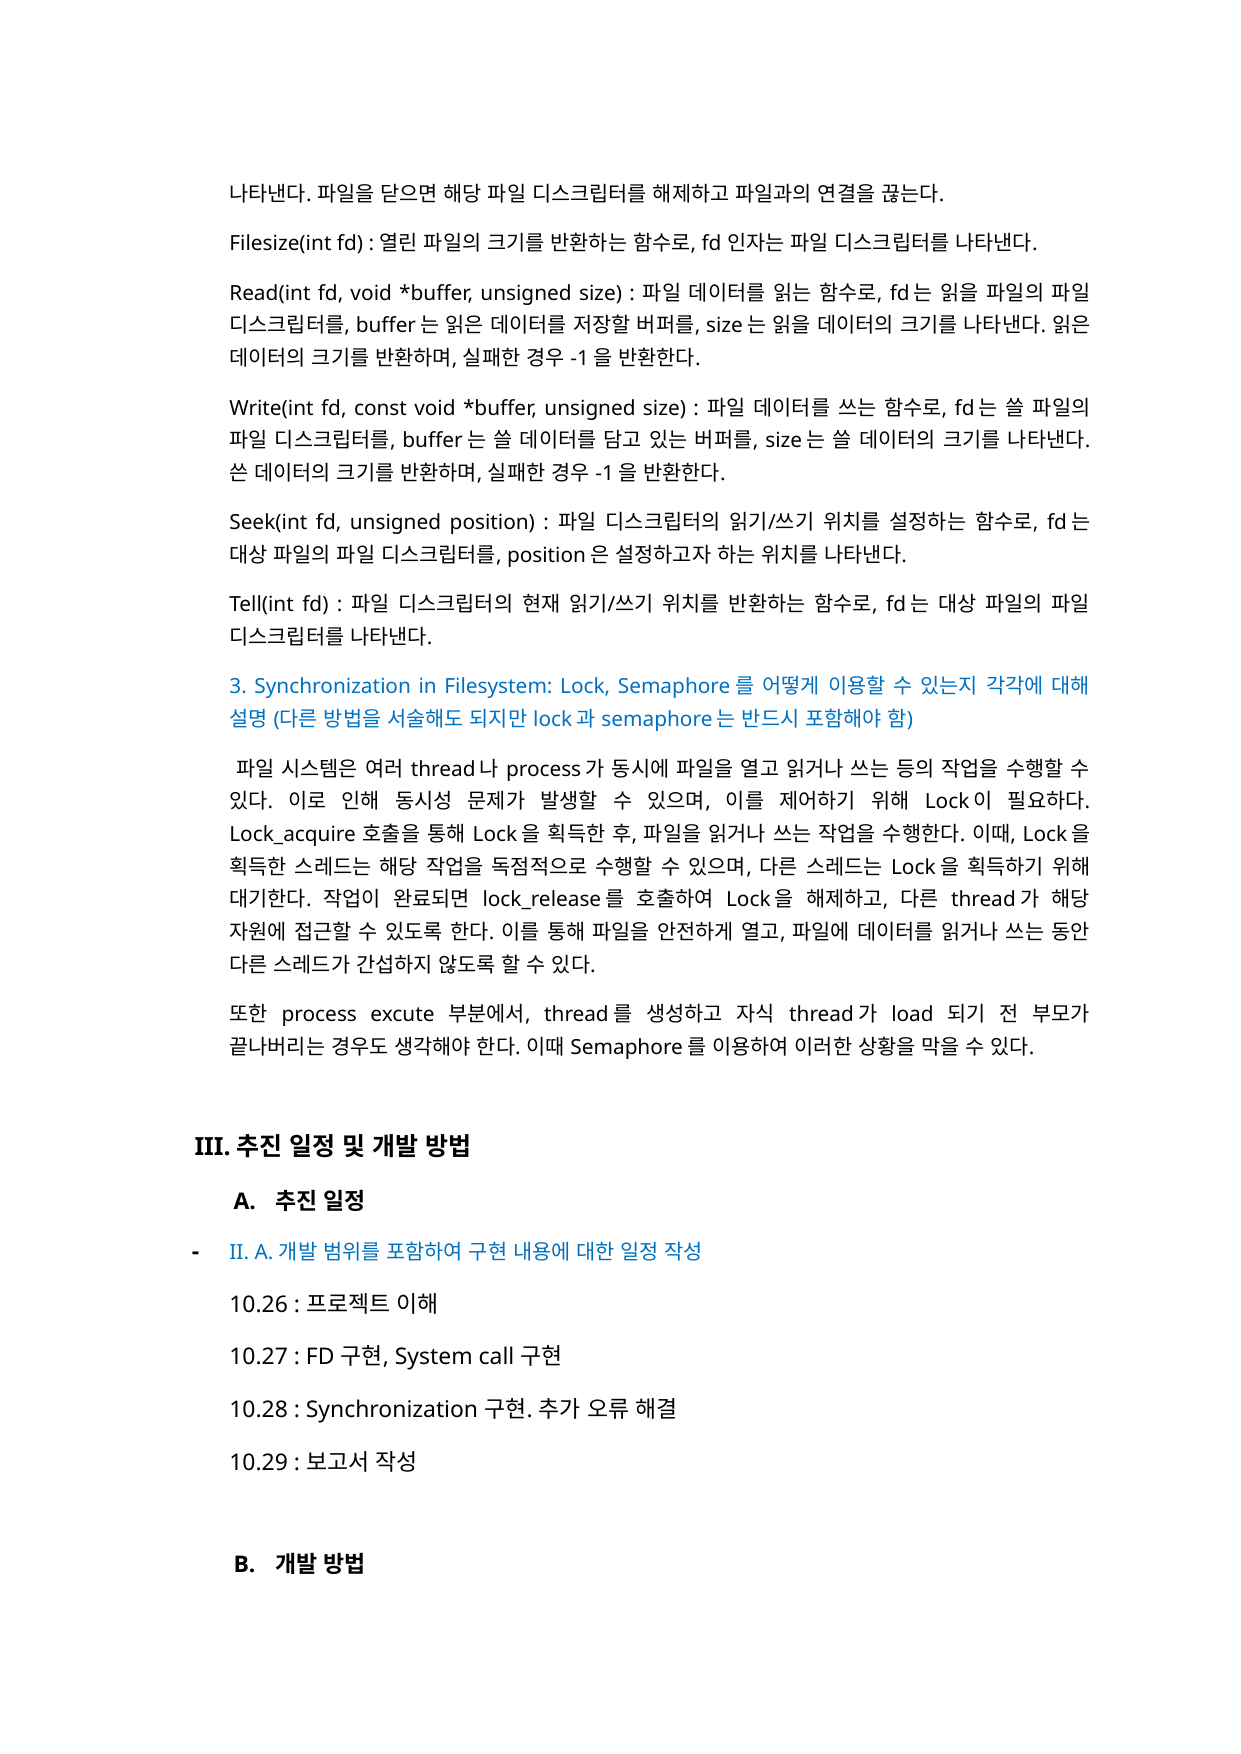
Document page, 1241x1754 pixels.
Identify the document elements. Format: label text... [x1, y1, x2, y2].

list 추진 일정 [233, 1182, 1090, 1216]
list Read(int fd, void *buffer, unsigned size) : 파일 데이터를 읽는 함수로, fd는 읽을 파일의 파일 디스크립터를, buffer는 읽은 데이터를 저장할 버퍼를, size는 읽을 데이터의 크기를 나타낸다. 읽은 데이터의 크기를 반환하며, 실패한 경우 -1을 반환한다. [229, 276, 1090, 372]
list II. A. 개발 범위를 포함하여 구현 내용에 대한 일정 작성 [192, 1235, 1090, 1266]
list Tell(int fd) : 파일 디스크립터의 현재 읽기/쓰기 위치를 반환하는 함수로, fd는 대상 파일의 파일 디스크립터를 나타낸다. [229, 588, 1090, 651]
list 추진 일정 및 개발 방법 [194, 1127, 1090, 1163]
list Write(int fd, const void *buffer, unsigned size) : 파일 데이터를 쓰는 함수로, fd는 쓸 파일의 파일 디스크립터를, buffer는 쓸 데이터를 담고 있는 버퍼를, size는 쓸 데이터의 크기를 나타낸다. 쓴 데이터의 크기를 반환하며, 실패한 경우 -1을 반환한다. [229, 391, 1090, 486]
list Filesize(int fd) : 열린 파일의 크기를 반환하는 함수로, fd 인자는 파일 디스크립터를 나타낸다. [229, 227, 1090, 257]
list Seek(int fd, unsigned position) : 파일 디스크립터의 읽기/쓰기 위치를 설정하는 함수로, fd는 대상 파일의 파일 디스크립터를, position은 설정하고자 하는 위치를 나타낸다. [229, 506, 1090, 568]
list 10.27 : FD 구현, System call 구현 [229, 1338, 1090, 1371]
list 10.29 : 보고서 작성 [229, 1443, 1090, 1477]
list 10.26 : 프로젝트 이해 [229, 1286, 1090, 1319]
list 파일 시스템은 여러 thread나 process가 동시에 파일을 열고 읽거나 쓰는 등의 작업을 수행할 수 있다. 이로 인해 동시성 문제가 발생할 수 있으며, 이를 제어하기 위해 Lock이 필요하다. Lock_acquire 호출을 통해 Lock을 획득한 후, 파일을 읽거나 쓰는 작업을 수행한다. 이때, Lock을 획득한 스레드는 해당 작업을 독점적으로 수행할 수 있으며, 다른 스레드는 Lock을 획득하기 위해 대기한다. 작업이 완료되면 lock_release를 호출하여 Lock을 해제하고, 다른 thread가 해당 자원에 접근할 수 있도록 한다. 이를 통해 파일을 안전하게 열고, 파일에 데이터를 읽거나 쓰는 동안 다른 스레드가 간섭하지 않도록 할 수 있다. [229, 752, 1090, 978]
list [229, 177, 1090, 207]
list 10.28 : Synchronization 구현. 추가 오류 해결 [229, 1391, 1090, 1424]
list 3. Synchronization in Filesystem: Lock, Semaphore를 어떻게 이용할 수 있는지 각각에 대해 설명 (다른 방법을 서술해도 되지만 lock과 semaphore는 반드시 포함해야 함) [229, 670, 1090, 733]
list 또한 process excute 부분에서, thread를 생성하고 자식 thread가 load 되기 전 부모가 끝나버리는 경우도 생각해야 한다. 이때 Semaphore를 이용하여 이러한 상황을 막을 수 있다. [229, 997, 1090, 1060]
list 개발 방법 [233, 1546, 1090, 1580]
